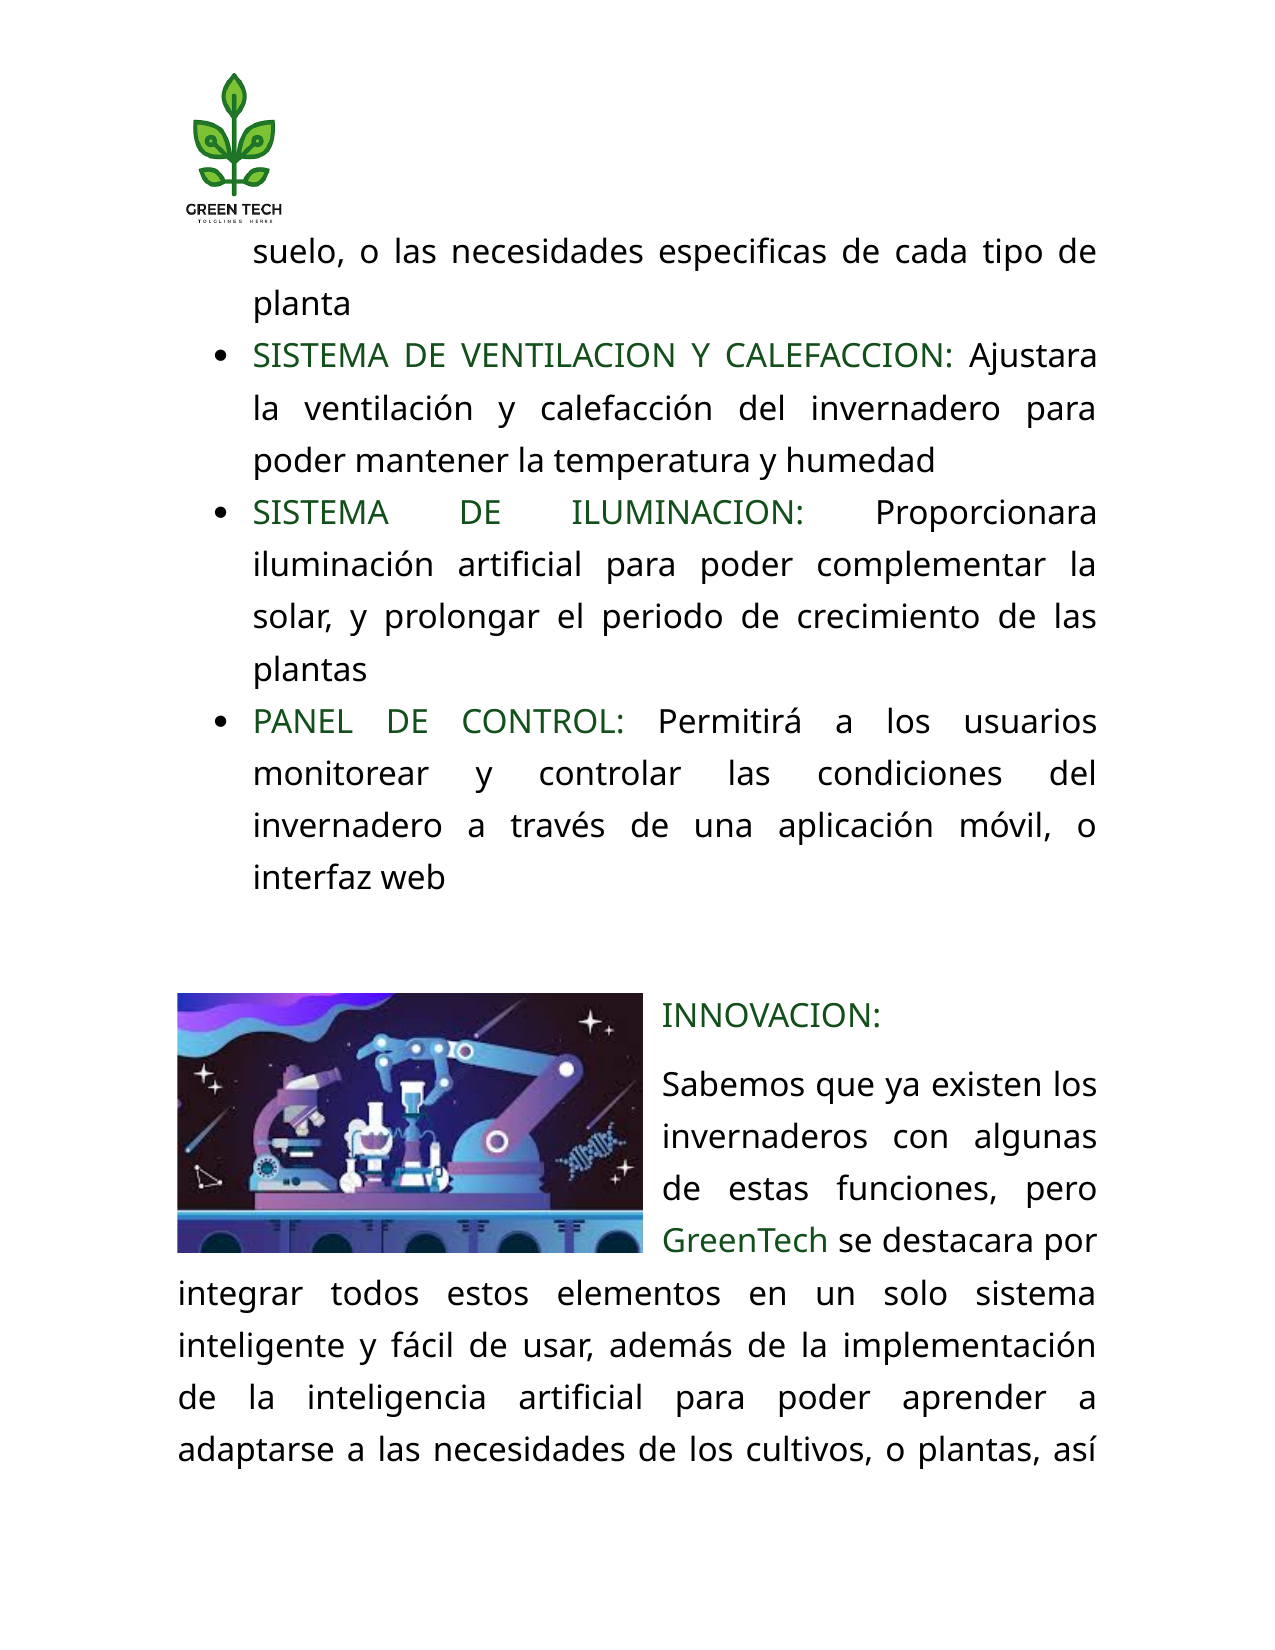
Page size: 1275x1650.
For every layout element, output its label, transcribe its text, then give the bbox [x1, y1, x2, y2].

picture [177, 73, 285, 228]
list PANEL DE CONTROL: Permitirá a los usuarios monitorear y controlar las condiciones del invernadero a través de una aplicación móvil, o interfaz web [215, 697, 1098, 899]
list SISTEMA DE ILUMINACION: Proporcionara iluminación artificial para poder complementar la solar, y prolongar el periodo de crecimiento de las plantas [215, 489, 1098, 691]
text INNOVACION: [177, 992, 1098, 1037]
picture [177, 993, 643, 1253]
list SISTEMA DE VENTILACION Y CALEFACCION: Ajustara la ventilación y calefacción del invernadero para poder mantener la temperatura y humedad [215, 332, 1098, 482]
